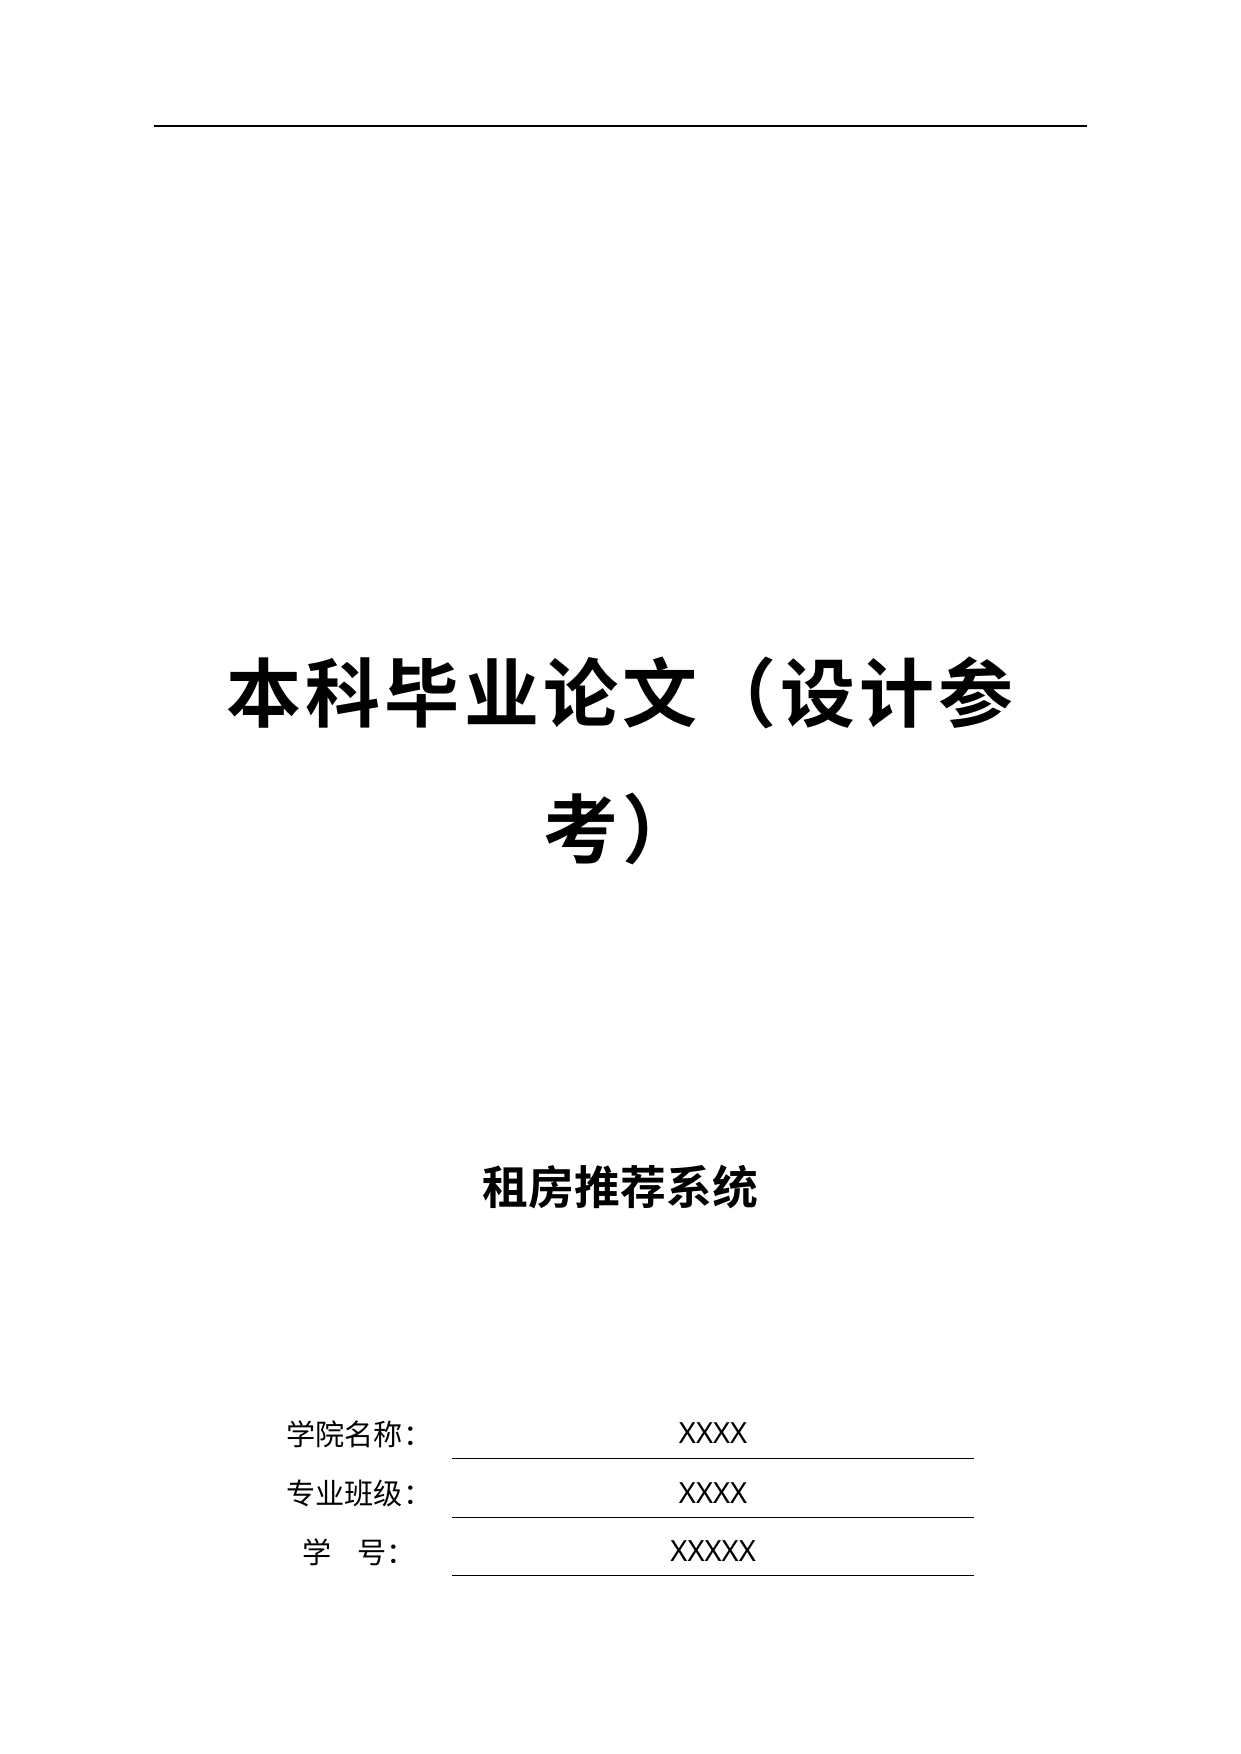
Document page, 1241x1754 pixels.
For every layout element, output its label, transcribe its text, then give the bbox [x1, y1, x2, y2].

table_header 学院名称： [266, 1400, 452, 1458]
table_cell XXXX [452, 1459, 974, 1517]
table_header XXXX [452, 1400, 974, 1458]
table_cell XXXXX [452, 1518, 974, 1575]
text 本科毕业论文（设计参考） [153, 635, 1087, 879]
text 租房推荐系统 [153, 1135, 1087, 1234]
table_cell 学 号： [266, 1517, 452, 1575]
table_cell 专业班级： [266, 1458, 452, 1517]
